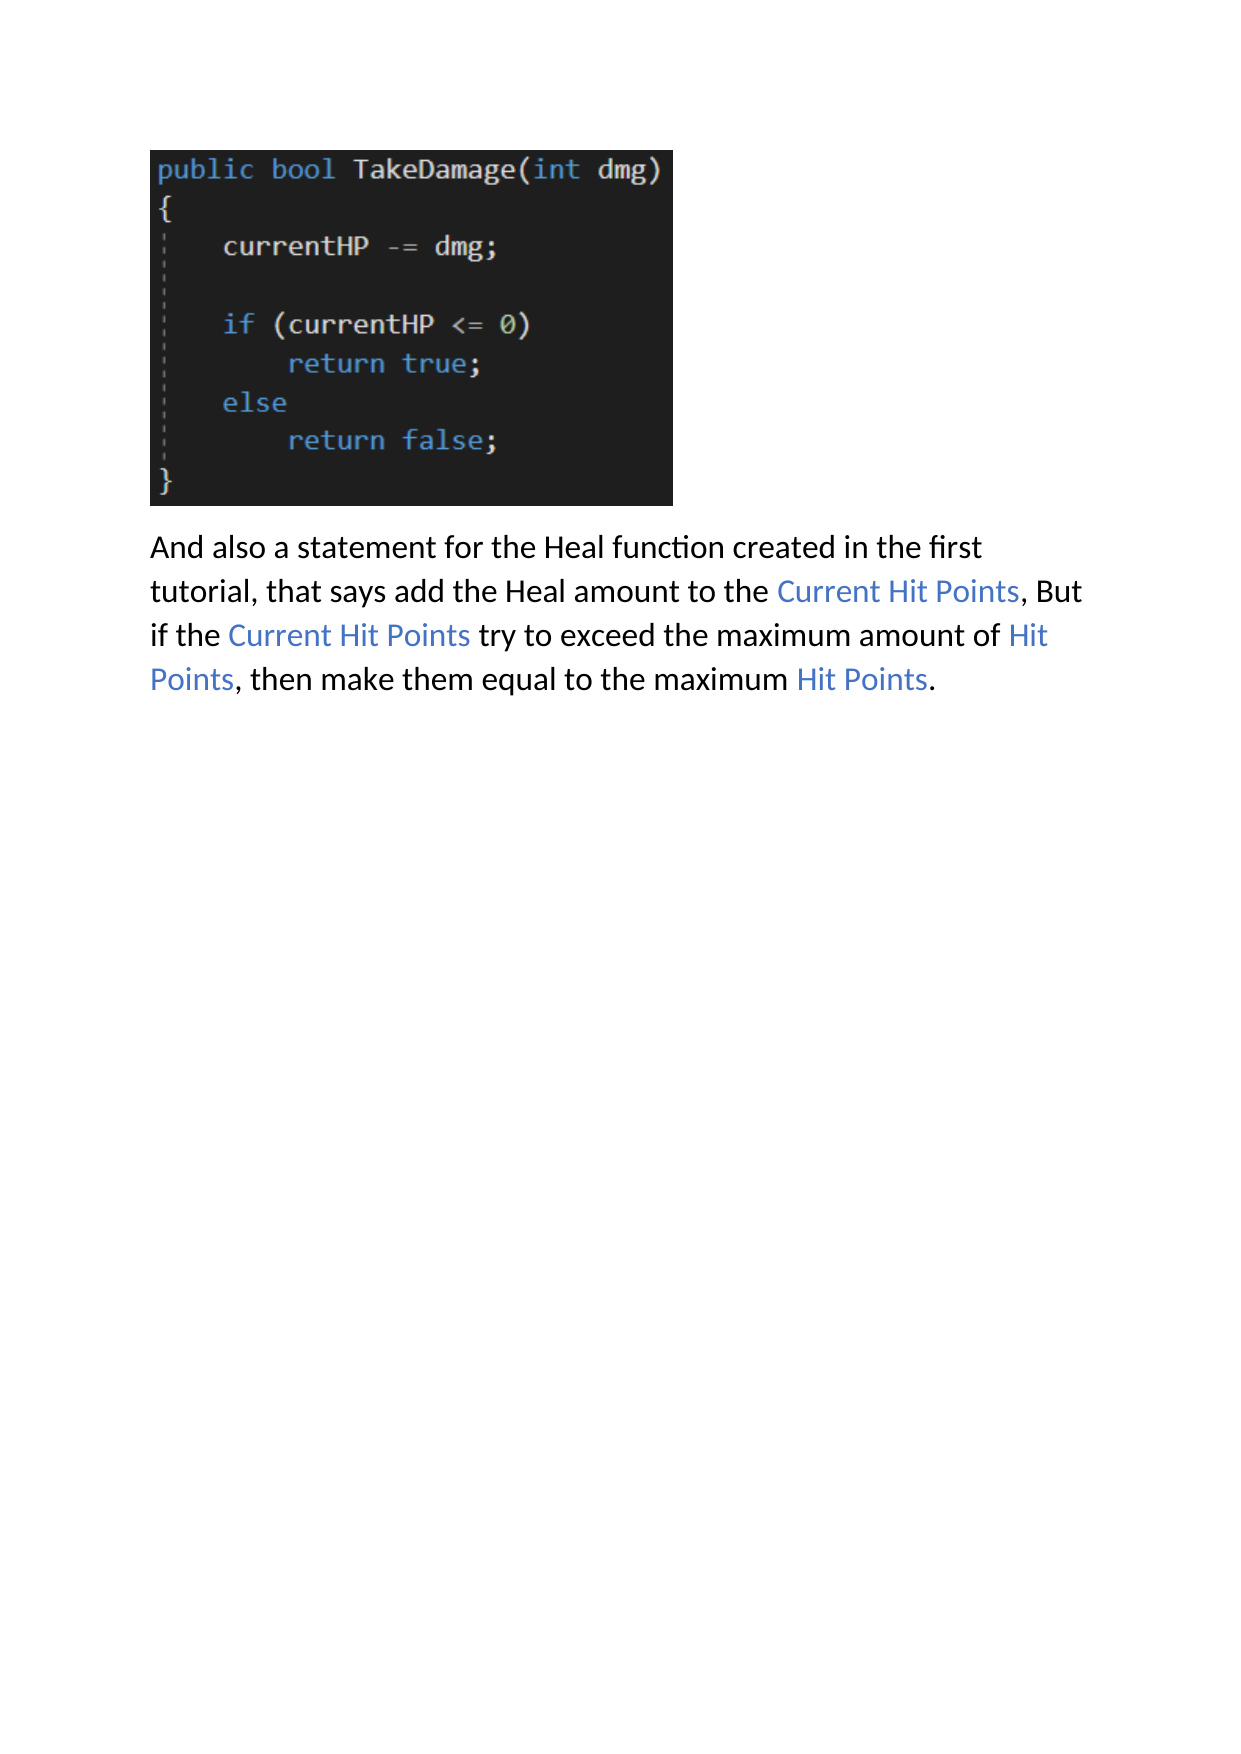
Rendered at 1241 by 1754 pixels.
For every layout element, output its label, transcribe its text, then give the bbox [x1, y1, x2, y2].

text And also a statement for the Heal function created in the first tutorial, that says add the Heal amount to the Current Hit Points, But if the Current Hit Points try to exceed the maximum amount of Hit Points, then make them equal to the maximum Hit Points. [150, 526, 1090, 698]
picture [150, 150, 673, 506]
